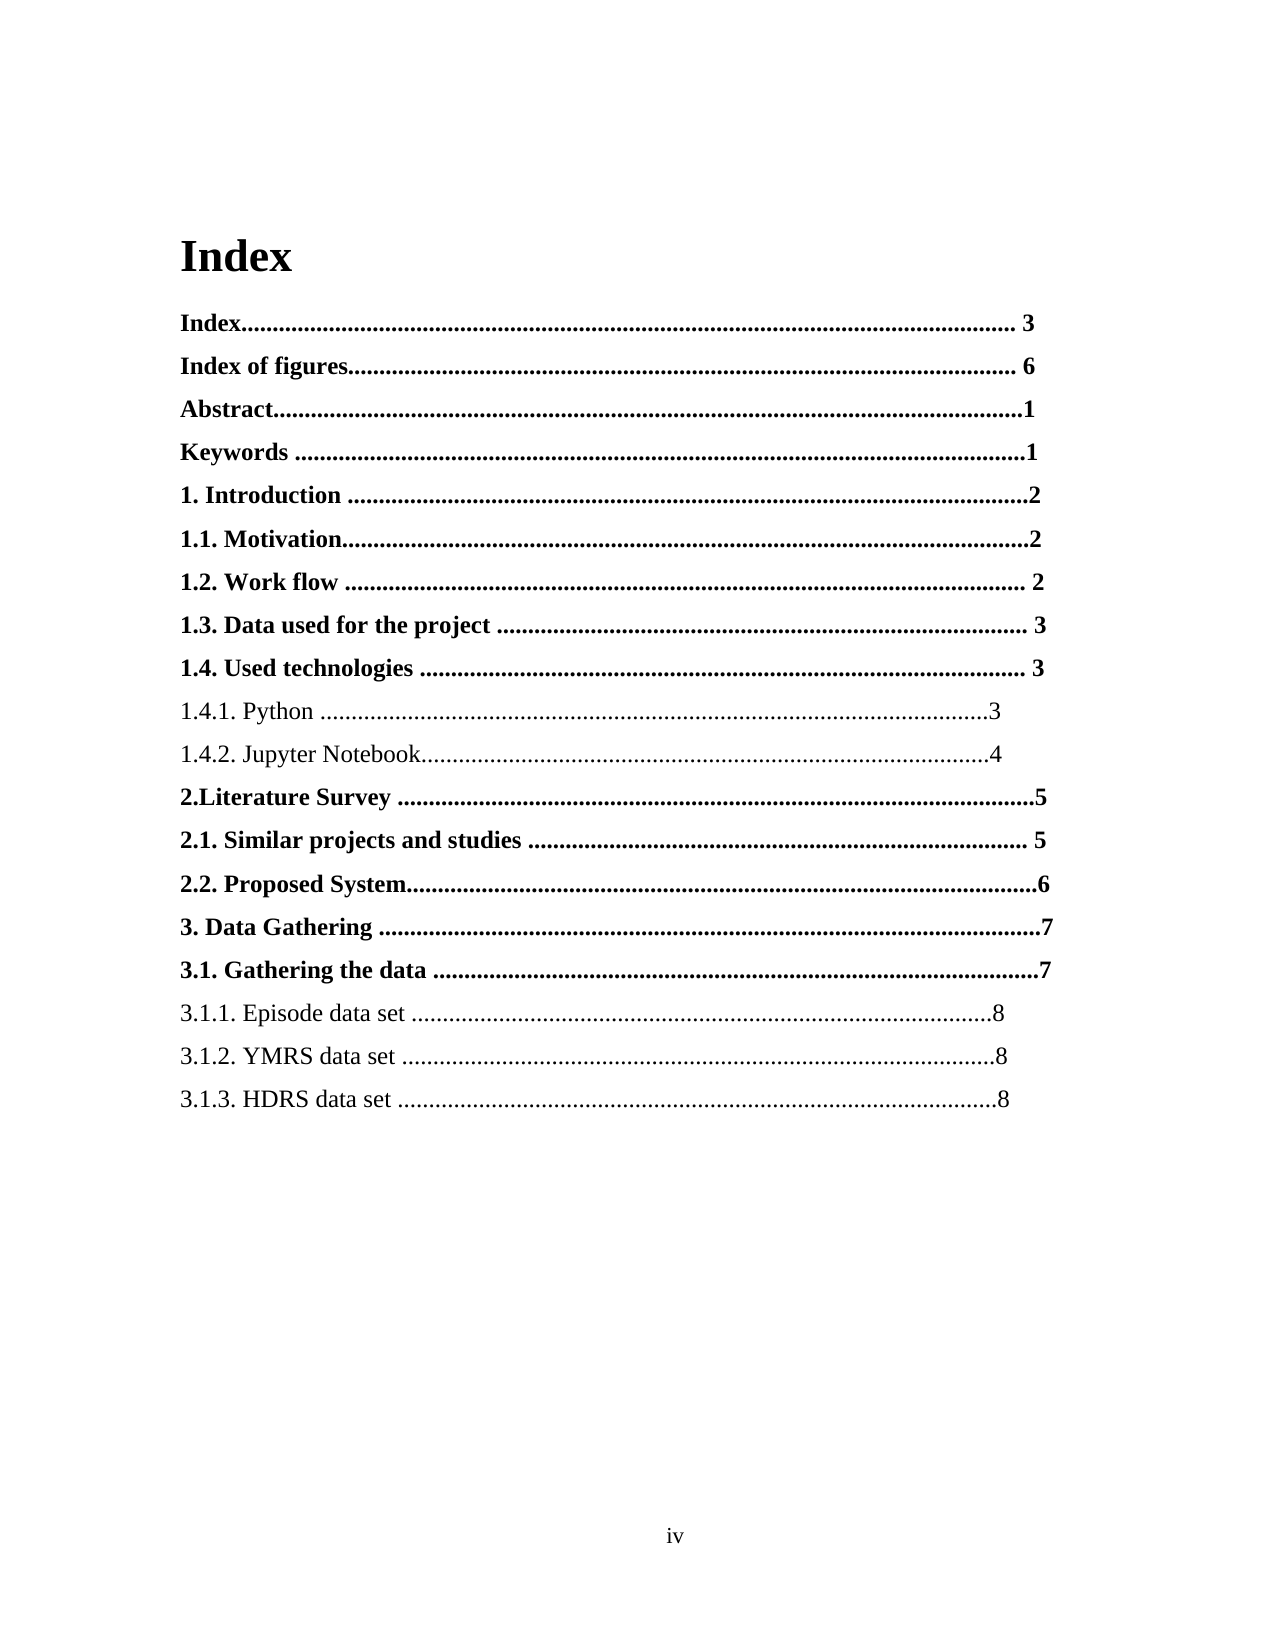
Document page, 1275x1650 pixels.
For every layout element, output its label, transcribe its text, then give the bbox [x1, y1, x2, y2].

list 2.2. Proposed System.....................................................................................................6 [180, 869, 1170, 897]
list 3.1.2. YMRS data set ...............................................................................................8 [180, 1041, 1170, 1070]
list 2.1. Similar projects and studies ................................................................................ 5 [180, 826, 1170, 854]
list 3.1.3. HDRS data set ................................................................................................8 [180, 1084, 1170, 1113]
list Index............................................................................................................................ 3 [180, 308, 1170, 337]
list Index of figures........................................................................................................... 6 [180, 351, 1170, 380]
list Abstract........................................................................................................................1 [180, 394, 1170, 423]
list 2.Literature Survey ......................................................................................................5 [180, 782, 1170, 811]
list Index [180, 229, 1170, 282]
list 1.4.1. Python ...........................................................................................................3 [180, 696, 1170, 725]
list 1.1. Motivation..............................................................................................................2 [180, 524, 1170, 552]
list 3.1. Gathering the data .................................................................................................7 [180, 955, 1170, 984]
list 1.4. Used technologies ................................................................................................. 3 [180, 653, 1170, 682]
list 1.4.2. Jupyter Notebook...........................................................................................4 [180, 739, 1170, 768]
list 1. Introduction .............................................................................................................2 [180, 481, 1170, 509]
list 3. Data Gathering ..........................................................................................................7 [180, 912, 1170, 941]
list 1.2. Work flow ............................................................................................................. 2 [180, 567, 1170, 596]
list Keywords .....................................................................................................................1 [180, 437, 1170, 466]
list 1.3. Data used for the project ..................................................................................... 3 [180, 610, 1170, 639]
list 3.1.1. Episode data set .............................................................................................8 [180, 998, 1170, 1027]
